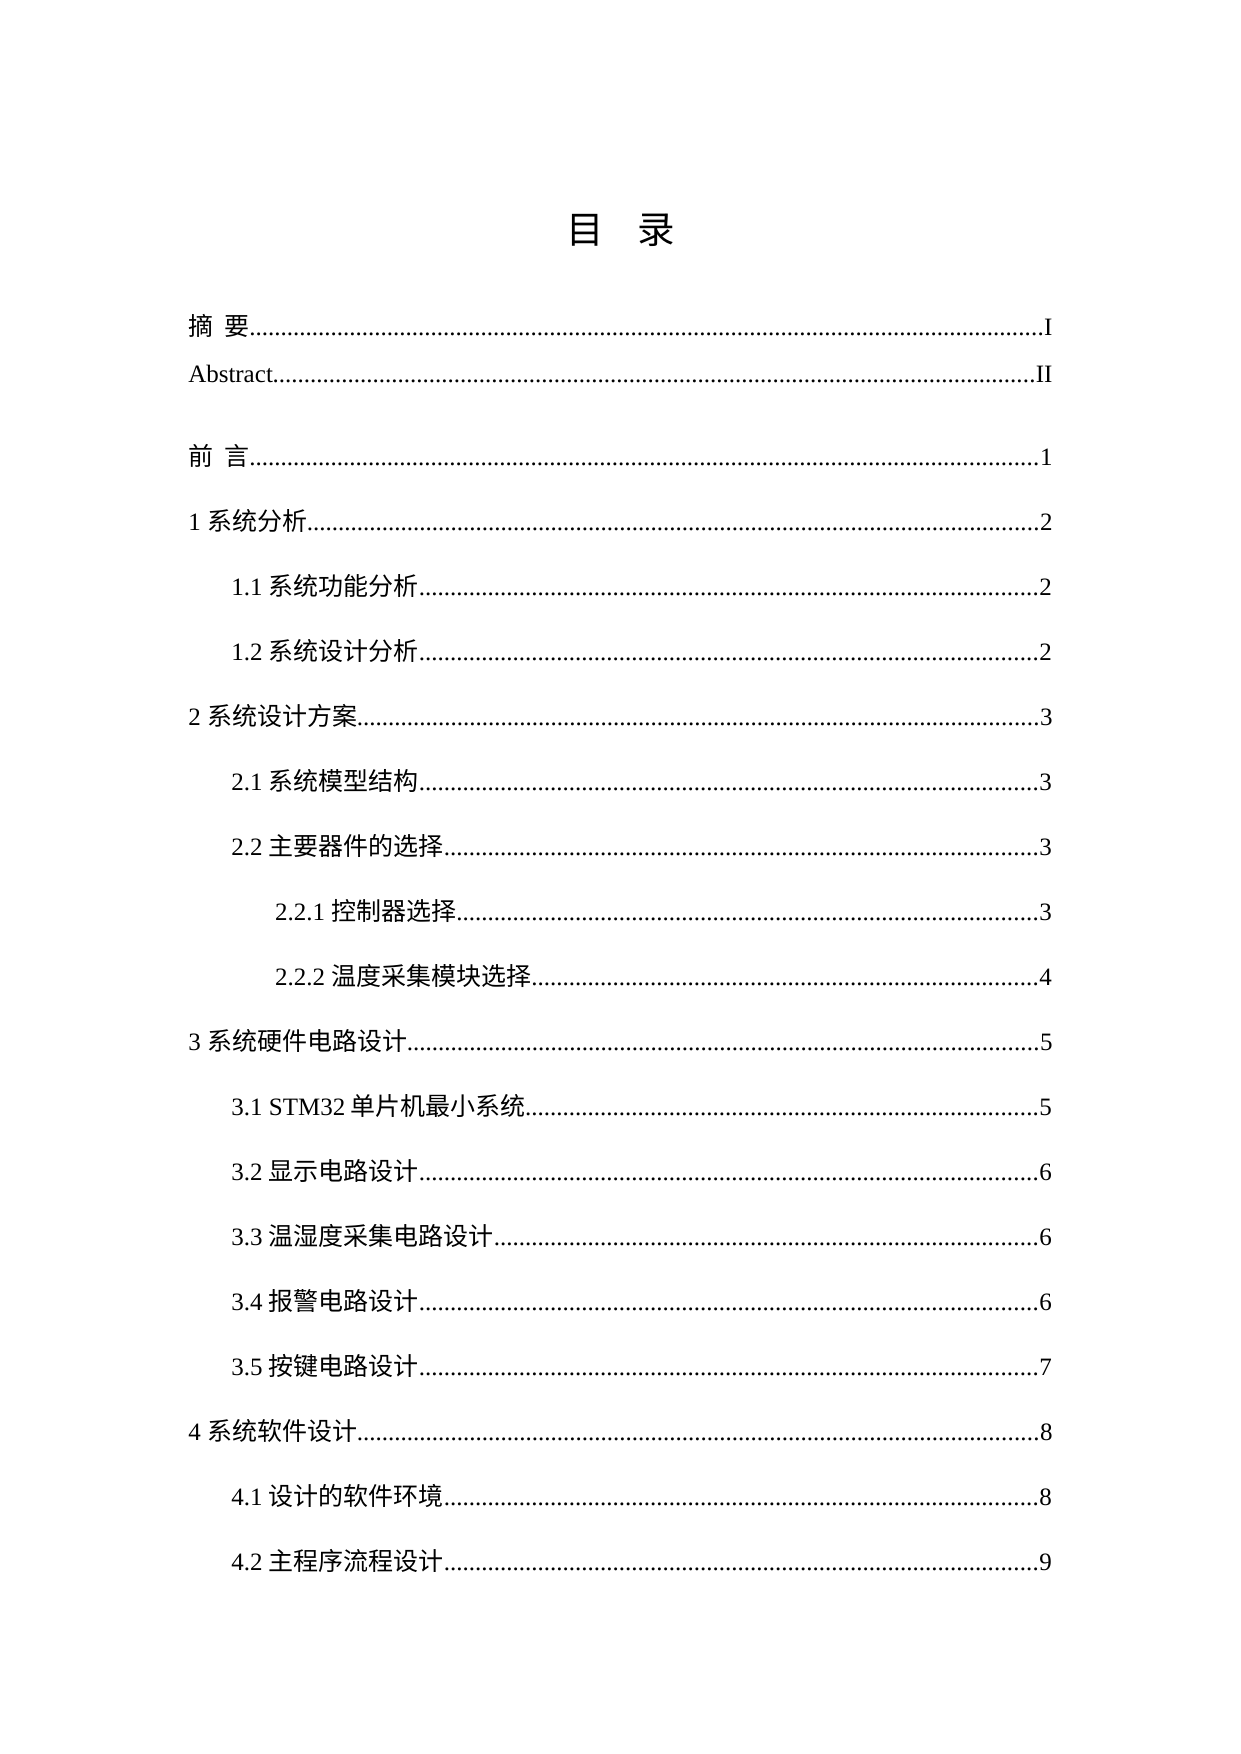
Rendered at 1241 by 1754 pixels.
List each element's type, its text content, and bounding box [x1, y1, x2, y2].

text 4.1 设计的软件环境 8 [231, 1462, 1053, 1527]
text 3.4 报警电路设计 6 [231, 1267, 1053, 1332]
text 目 录 [187, 194, 1053, 259]
text 1.1 系统功能分析 2 [231, 552, 1053, 617]
text 3.3 温湿度采集电路设计 6 [231, 1202, 1053, 1267]
text 2.2.2 温度采集模块选择 4 [275, 942, 1053, 1007]
text 2.2.1 控制器选择 3 [275, 877, 1053, 942]
text 3.2 显示电路设计 6 [231, 1137, 1053, 1202]
text 2.2 主要器件的选择 3 [231, 812, 1053, 877]
text 2.1 系统模型结构 3 [231, 747, 1053, 812]
text Abstract II [187, 357, 1053, 389]
text 3 系统硬件电路设计 5 [187, 1007, 1053, 1072]
text 摘 要 I [187, 292, 1053, 357]
text 4.2 主程序流程设计 9 [231, 1527, 1053, 1592]
text 3.1 STM32单片机最小系统 5 [231, 1072, 1053, 1137]
text 3.5 按键电路设计 7 [231, 1332, 1053, 1397]
text 1 系统分析 2 [187, 487, 1053, 552]
text 4 系统软件设计 8 [187, 1397, 1053, 1462]
text 1.2 系统设计分析 2 [231, 617, 1053, 682]
text 前 言 1 [187, 422, 1053, 487]
text 2 系统设计方案 3 [187, 682, 1053, 747]
